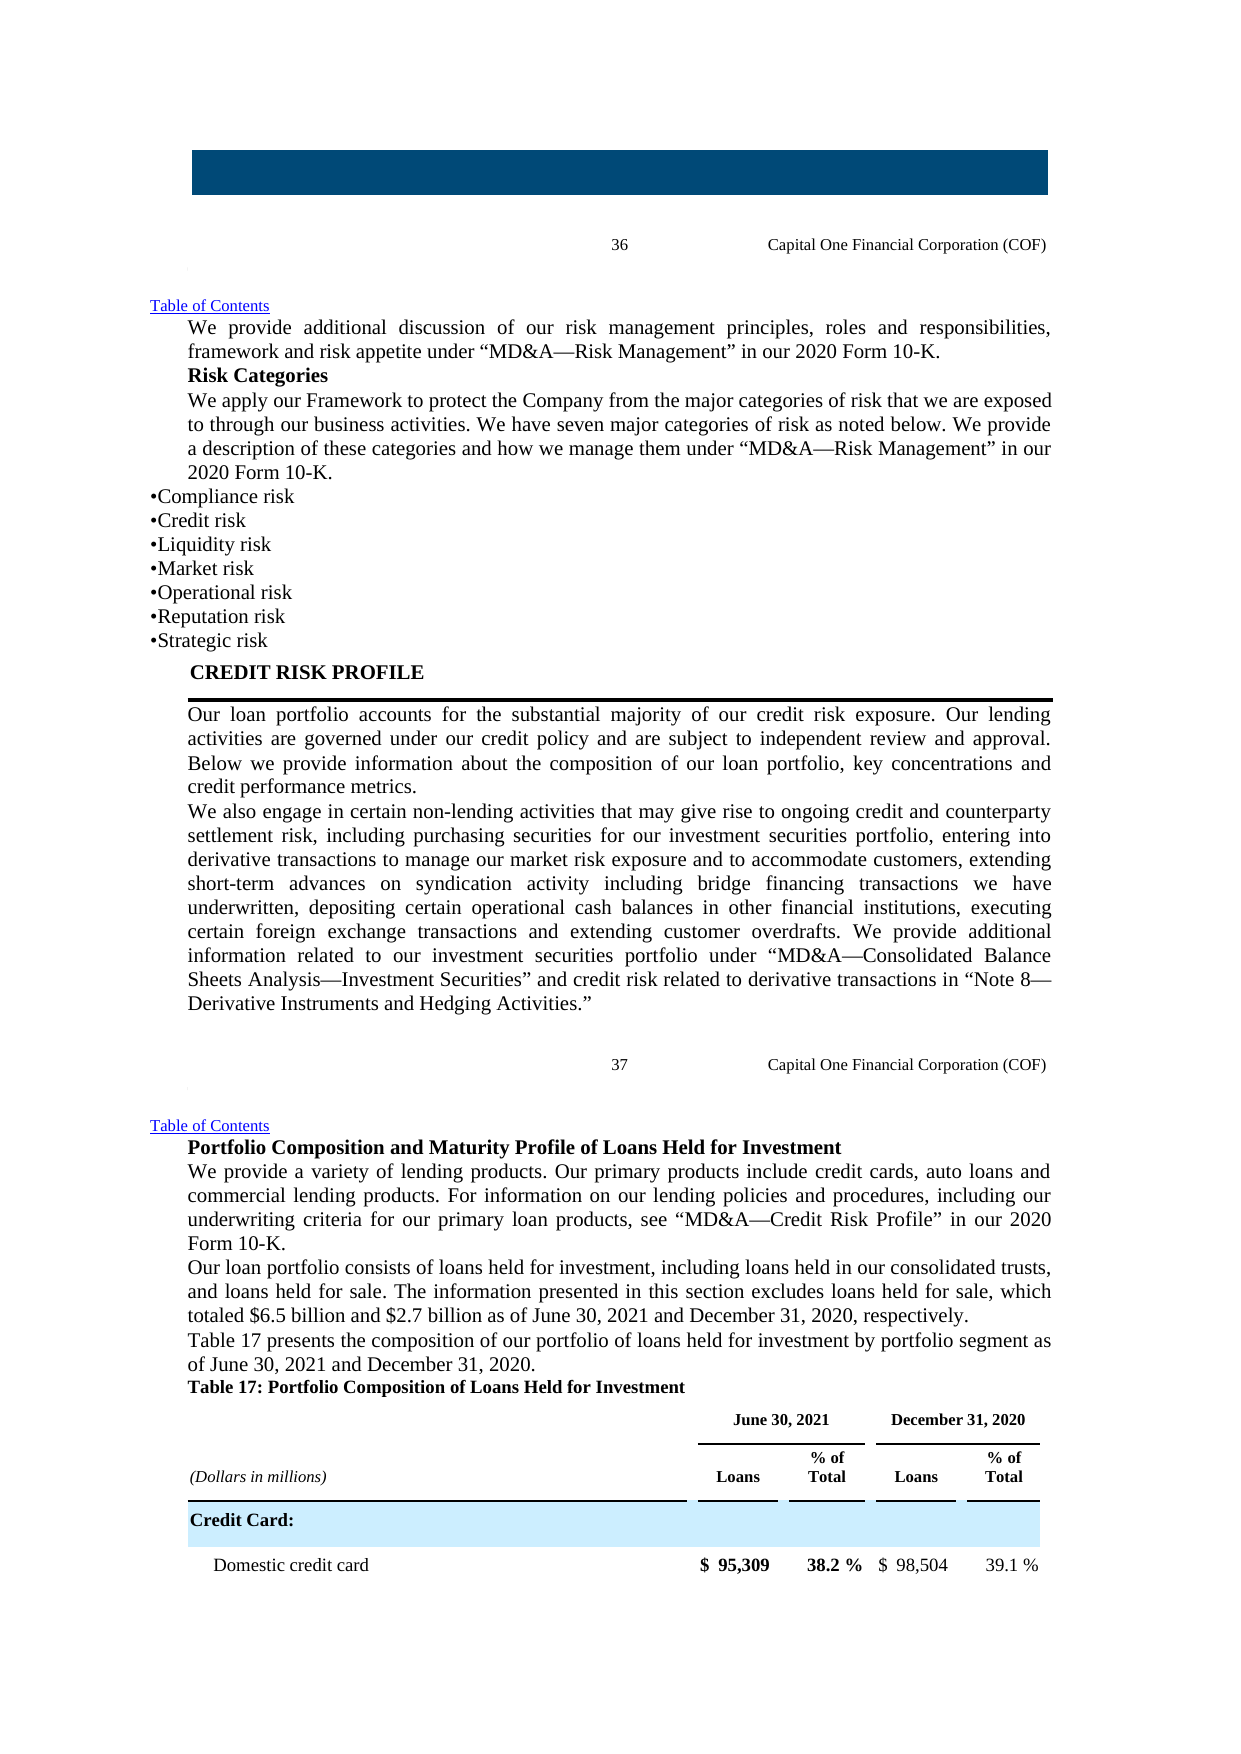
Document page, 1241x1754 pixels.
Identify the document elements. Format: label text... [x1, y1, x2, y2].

text •Market risk [150, 556, 1053, 580]
text Portfolio Composition and Maturity Profile of Loans Held for Investment [187, 1135, 1053, 1159]
text We provide a variety of lending products. Our primary products include credit cards, auto loans and commercial lending products. For information on our lending policies and procedures, including our underwriting criteria for our primary loan products, see “MD&A—Credit Risk Profile” in our 2020 Form 10-K. [187, 1159, 1053, 1255]
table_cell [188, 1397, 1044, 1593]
text Our loan portfolio accounts for the substantial majority of our credit risk exposure. Our lending activities are governed under our credit policy and are subject to independent review and approval. Below we provide information about the composition of our loan portfolio, key concentrations and credit performance metrics. [187, 702, 1053, 798]
text Our loan portfolio consists of loans held for investment, including loans held in our consolidated trusts, and loans held for sale. The information presented in this section excludes loans held for sale, which totaled $6.5 billion and $2.7 billion as of June 30, 2021 and December 31, 2020, respectively. [187, 1255, 1053, 1327]
text •Compliance risk [150, 484, 1053, 508]
text •Reputation risk [150, 604, 1053, 628]
text •Operational risk [150, 580, 1053, 604]
text Table of Contents [150, 1116, 1053, 1135]
text •Liquidity risk [150, 532, 1053, 556]
text •Strategic risk [150, 628, 1053, 652]
text We provide additional discussion of our risk management principles, roles and responsibilities, framework and risk appetite under “MD&A—Risk Management” in our 2020 Form 10-K. [187, 315, 1053, 363]
text We apply our Framework to protect the Company from the major categories of risk that we are exposed to through our business activities. We have seven major categories of risk as noted below. We provide a description of these categories and how we manage them under “MD&A—Risk Management” in our 2020 Form 10-K. [187, 387, 1053, 484]
text Table 17 presents the composition of our portfolio of loans held for investment by portfolio segment as of June 30, 2021 and December 31, 2020. [187, 1327, 1053, 1376]
text Table 17: Portfolio Composition of Loans Held for Investment [187, 1376, 1053, 1397]
text Risk Categories [187, 363, 1053, 387]
text •Credit risk [150, 508, 1053, 532]
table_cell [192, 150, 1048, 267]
text We also engage in certain non-lending activities that may give rise to ongoing credit and counterparty settlement risk, including purchasing securities for our investment securities portfolio, entering into derivative transactions to manage our market risk exposure and to accommodate customers, extending short-term advances on syndication activity including bridge financing transactions we have underwritten, depositing certain operational cash balances in other financial institutions, executing certain foreign exchange transactions and extending customer overdrafts. We provide additional information related to our investment securities portfolio under “MD&A—Consolidated Balance Sheets Analysis—Investment Securities” and credit risk related to derivative transactions in “Note 8—Derivative Instruments and Hedging Activities.” [187, 798, 1053, 1015]
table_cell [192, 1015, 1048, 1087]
text Table of Contents [150, 296, 1053, 315]
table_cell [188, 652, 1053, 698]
